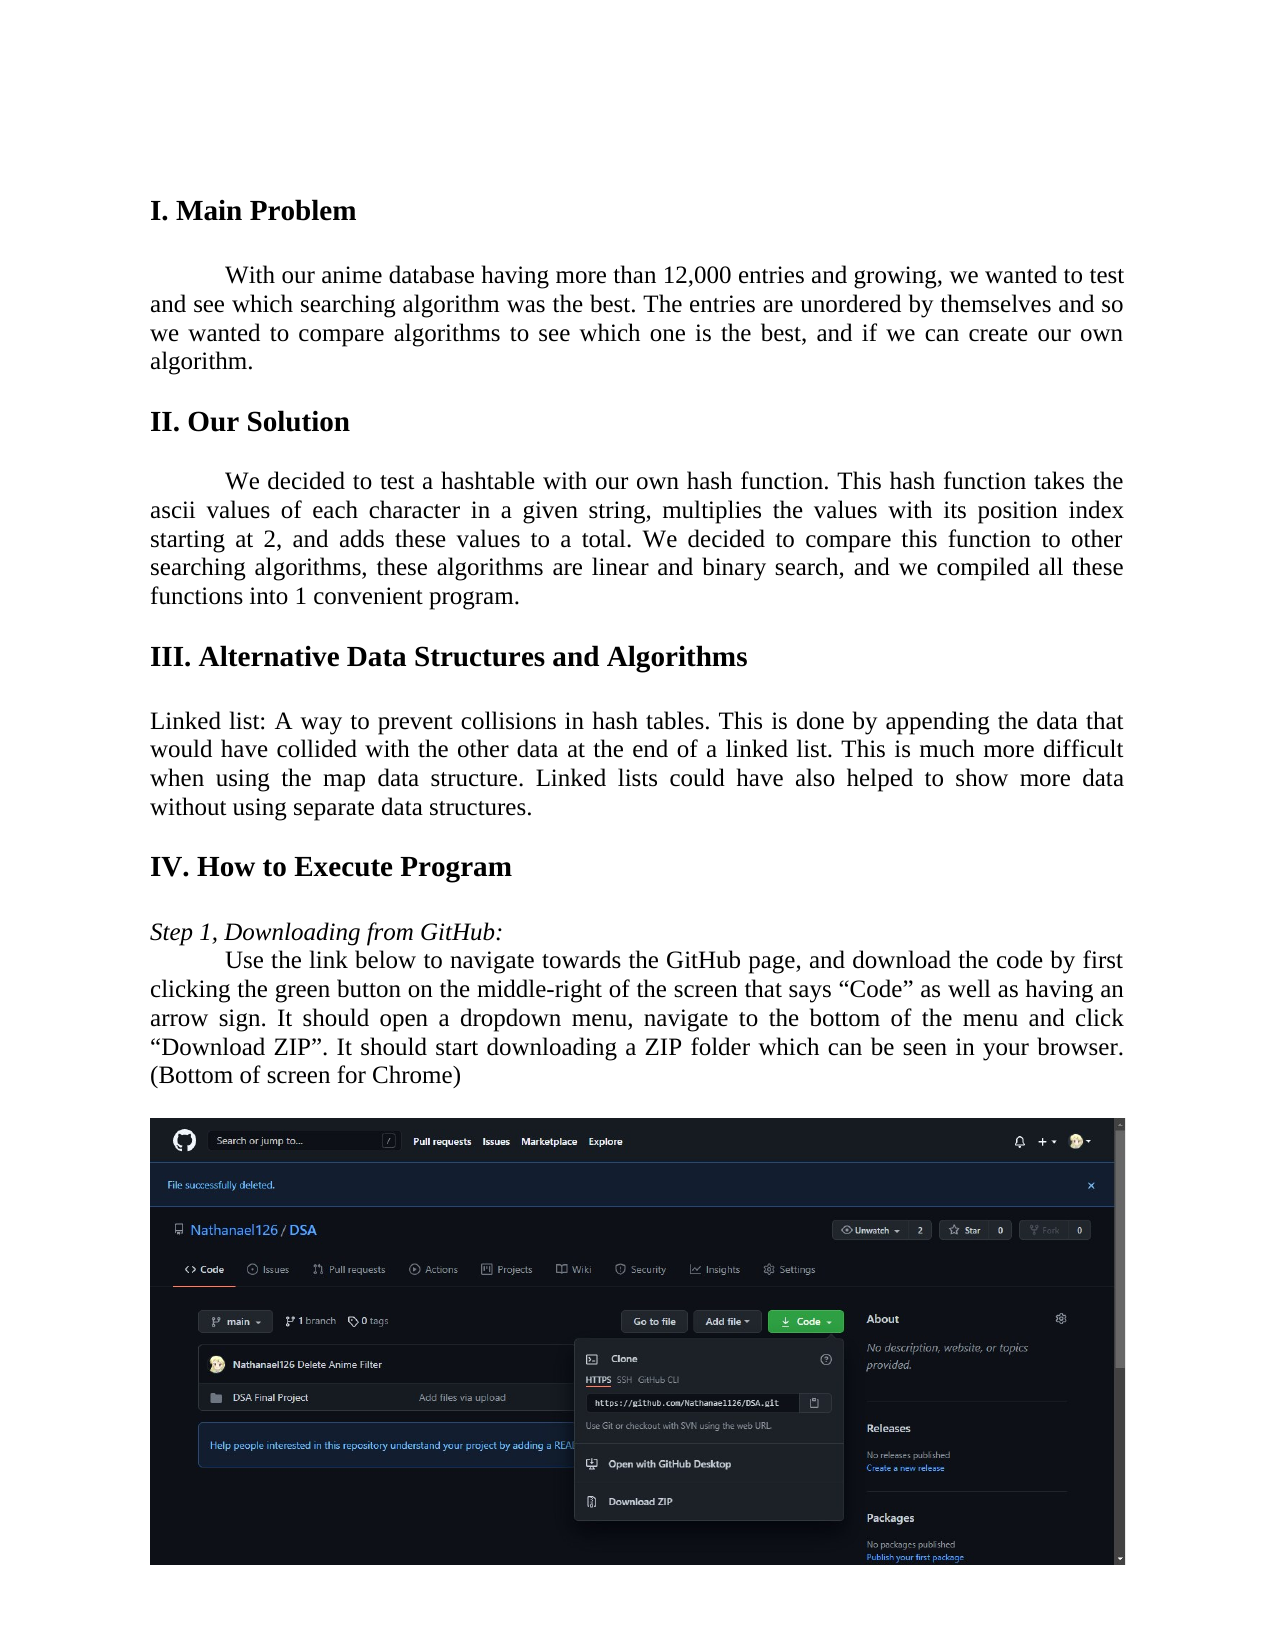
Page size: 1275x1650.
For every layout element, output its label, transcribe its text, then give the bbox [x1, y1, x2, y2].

text II. Our Solution [150, 404, 1125, 437]
text We decided to test a hashtable with our own hash function. This hash function takes the ascii values of each character in a given string, multiplies the values with its position index starting at 2, and adds these values to a total. We decided to compare this function to other searching algorithms, these algorithms are linear and binary search, and we compiled all these functions into 1 convenient program. [150, 466, 1125, 610]
text With our anime database having more than 12,000 entries and growing, we wanted to test and see which searching algorithm was the best. The entries are unordered by themselves and so we wanted to compare algorithms to see which one is the best, and if we can create our own algorithm. [150, 260, 1125, 375]
text Step 1, Downloading from GitHub: [150, 883, 1125, 945]
text I. Main Problem [150, 193, 1125, 227]
picture [150, 1118, 1125, 1565]
text IV. How to Execute Program [150, 849, 1125, 883]
text III. Alternative Data Structures and Algorithms [150, 639, 1125, 672]
text Linked list: A way to prevent collisions in hash tables. This is done by appending the data that would have collided with the other data at the end of a linked list. This is much more difficult when using the map data structure. Linked lists could have also helped to show more data without using separate data structures. [150, 706, 1125, 821]
text Use the link below to navigate towards the GitHub page, and download the code by first clicking the green button on the middle-right of the screen that says “Code” as well as having an arrow sign. It should open a dropdown menu, navigate to the bottom of the menu and click “Download ZIP”. It should start downloading a ZIP folder which can be seen in your browser. (Bottom of screen for Chrome) [150, 945, 1125, 1089]
